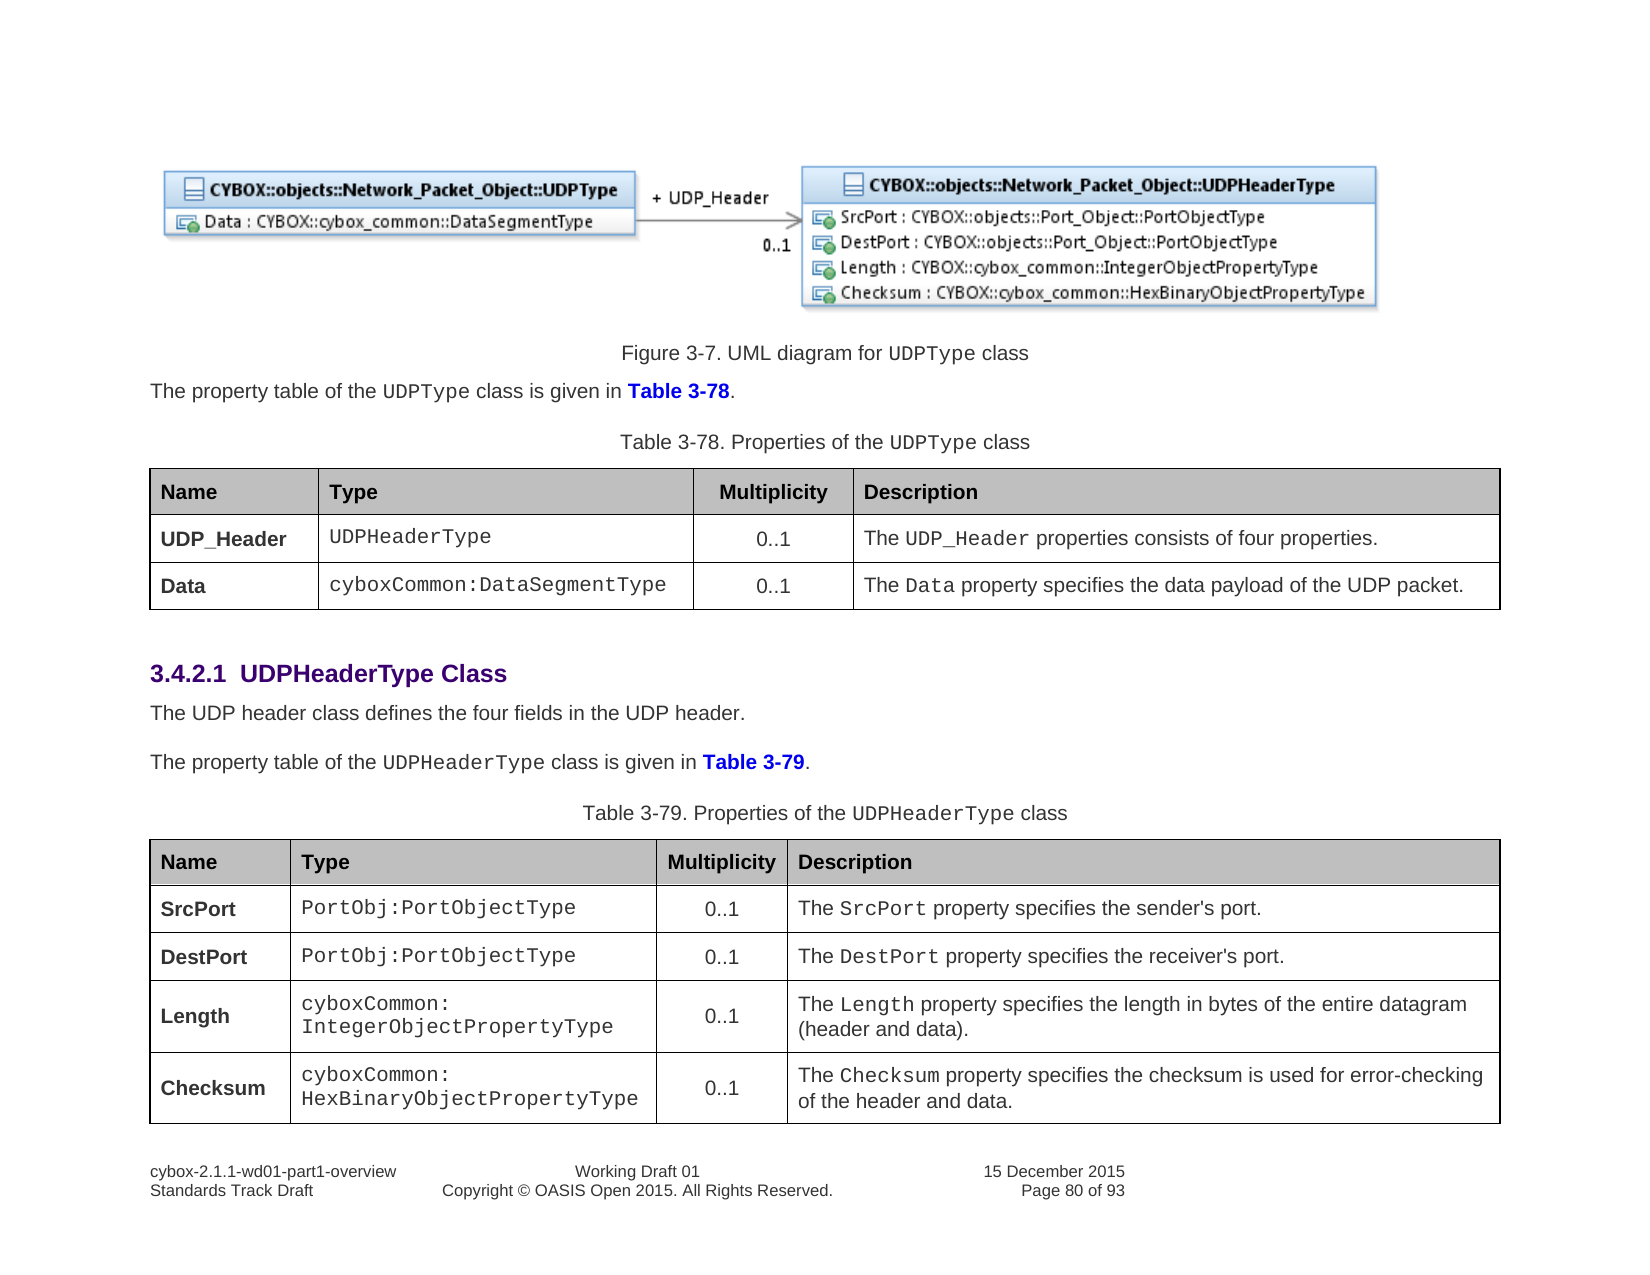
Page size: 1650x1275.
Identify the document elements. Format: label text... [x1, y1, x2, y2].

picture [150, 150, 1397, 329]
table_header Description [854, 469, 1499, 514]
table_cell The Checksum property specifies the checksum is used for error-checking of the header and data. [788, 1053, 1499, 1123]
table_header Multiplicity [694, 469, 853, 514]
table_header Name [151, 469, 318, 514]
table_cell cyboxCommon:DataSegmentType [319, 563, 693, 609]
table_cell The SrcPort property specifies the sender's port. [788, 886, 1499, 932]
subtitle UDPHeaderType Class [150, 659, 1500, 688]
table_cell PortObj:PortObjectType [291, 886, 656, 932]
table_header Description [788, 840, 1499, 884]
table_cell 0..1 [657, 981, 787, 1052]
table_cell PortObj:PortObjectType [291, 933, 656, 980]
table_cell 0..1 [694, 563, 853, 609]
table_cell 0..1 [657, 933, 787, 980]
table_cell 0..1 [657, 1053, 787, 1123]
table_cell UDPHeaderType [319, 515, 693, 562]
table_cell Length [151, 981, 290, 1052]
table_header Name [151, 840, 290, 884]
table_cell cyboxCommon: IntegerObjectPropertyType [291, 981, 656, 1052]
table_cell DestPort [151, 933, 290, 980]
table_cell SrcPort [151, 886, 290, 932]
table_header Type [291, 840, 656, 884]
table_header Type [319, 469, 693, 514]
table_cell The UDP_Header properties consists of four properties. [854, 515, 1499, 562]
table_cell Checksum [151, 1053, 290, 1123]
table_header Multiplicity [657, 840, 787, 884]
table_cell The Data property specifies the data payload of the UDP packet. [854, 563, 1499, 609]
table_cell The Length property specifies the length in bytes of the entire datagram (header and data). [788, 981, 1499, 1052]
table_cell 0..1 [694, 515, 853, 562]
table_cell cyboxCommon: HexBinaryObjectPropertyType [291, 1053, 656, 1123]
table_cell Data [151, 563, 318, 609]
text The UDP header class defines the four fields in the UDP header. [150, 701, 1500, 724]
table_cell The DestPort property specifies the receiver's port. [788, 933, 1499, 980]
table_cell 0..1 [657, 886, 787, 932]
table_cell UDP_Header [151, 515, 318, 562]
